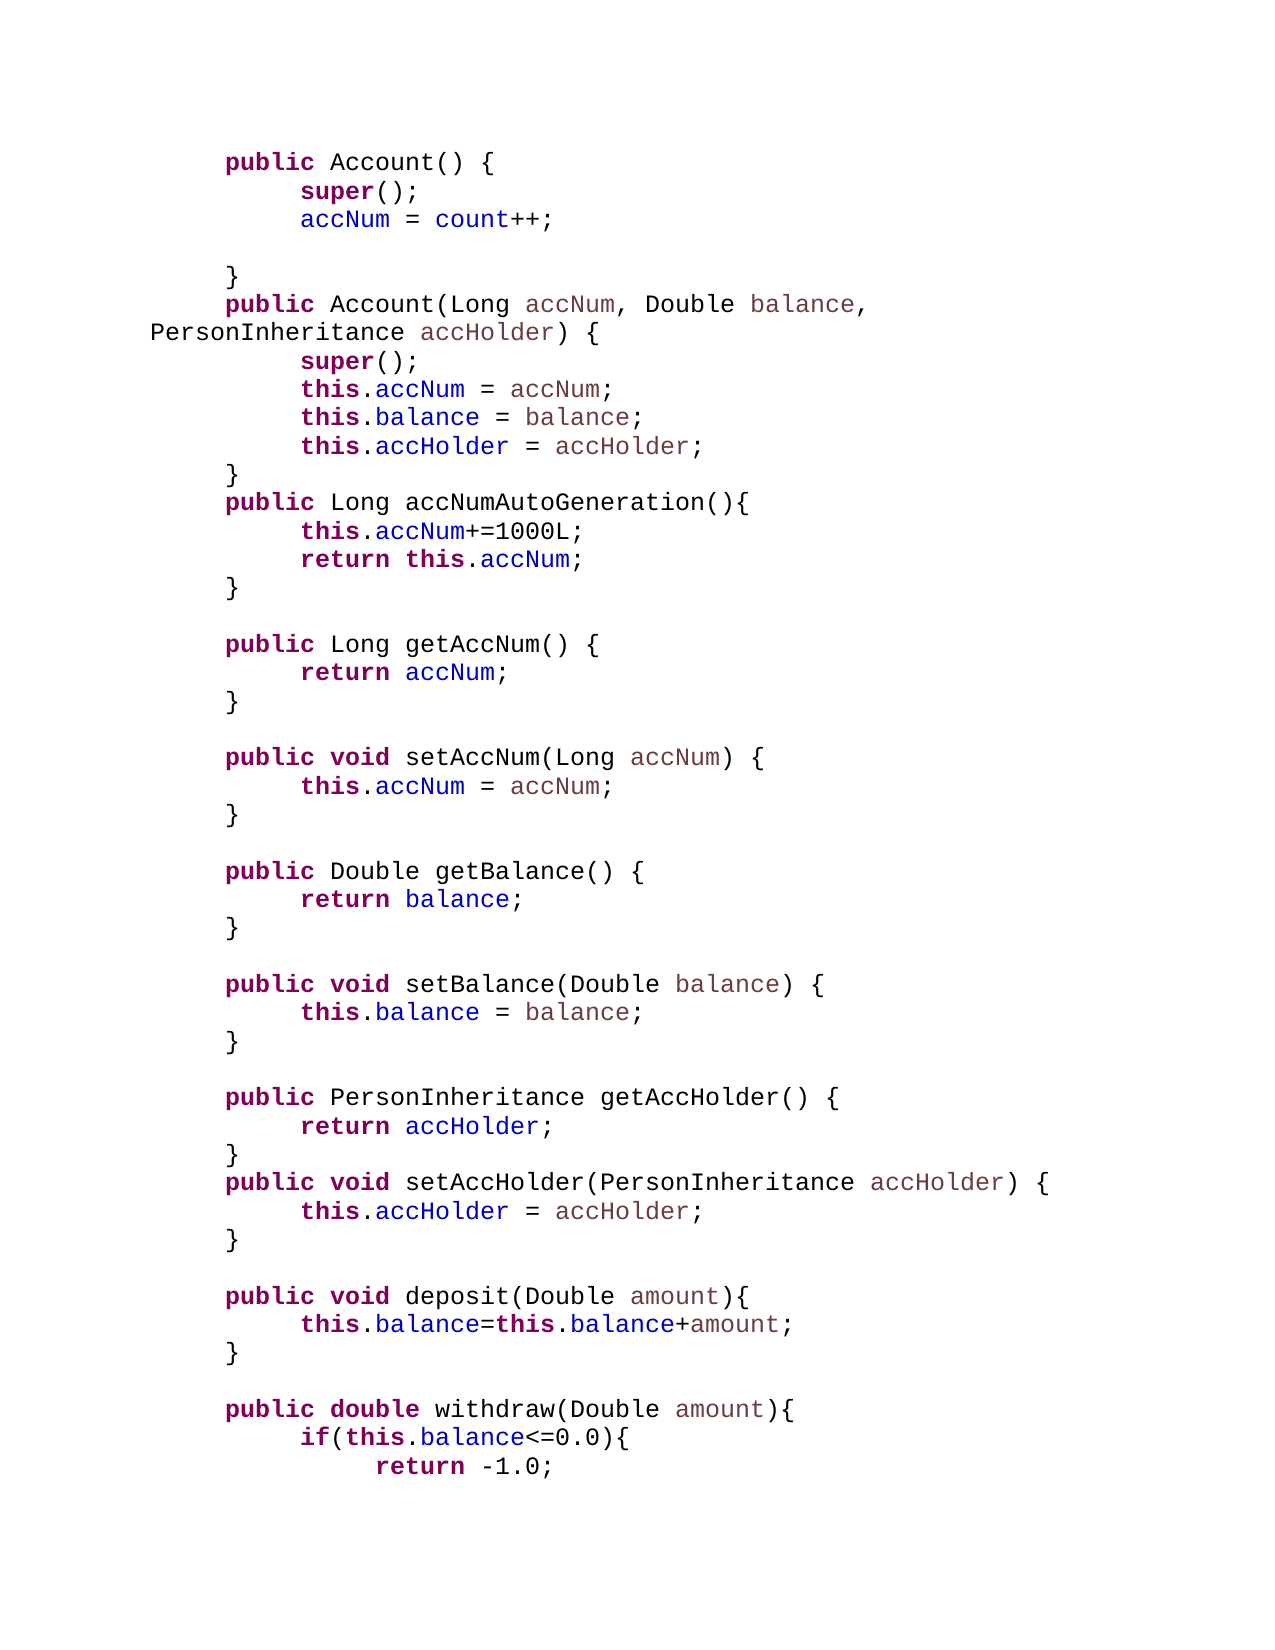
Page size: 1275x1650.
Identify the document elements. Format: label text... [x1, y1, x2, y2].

text return accNum; [150, 660, 1125, 688]
text return -1.0; [150, 1453, 1125, 1482]
text } [150, 688, 1125, 717]
text public Account() { [150, 150, 1125, 178]
text public Long accNumAutoGeneration(){ [150, 490, 1125, 518]
text public PersonInheritance getAccHolder() { [150, 1085, 1125, 1113]
text public void setAccNum(Long accNum) { [150, 745, 1125, 773]
text super(); [150, 178, 1125, 207]
text } [150, 1142, 1125, 1170]
text public void deposit(Double amount){ [150, 1283, 1125, 1312]
text return balance; [150, 887, 1125, 915]
text return this.accNum; [150, 547, 1125, 575]
text public Account(Long accNum, Double balance, PersonInheritance accHolder) { [150, 292, 1125, 348]
text accNum = count++; [150, 207, 1125, 235]
text } [150, 915, 1125, 943]
text this.accNum = accNum; [150, 377, 1125, 405]
text if(this.balance<=0.0){ [150, 1425, 1125, 1453]
text this.accHolder = accHolder; [150, 433, 1125, 462]
text this.balance = balance; [150, 405, 1125, 433]
text } [150, 1227, 1125, 1255]
text this.accNum = accNum; [150, 773, 1125, 802]
text } [150, 802, 1125, 830]
text this.accNum+=1000L; [150, 518, 1125, 547]
text } [150, 263, 1125, 292]
text public void setBalance(Double balance) { [150, 972, 1125, 1000]
text this.accHolder = accHolder; [150, 1198, 1125, 1227]
text } [150, 1028, 1125, 1057]
text public double withdraw(Double amount){ [150, 1397, 1125, 1425]
text return accHolder; [150, 1113, 1125, 1142]
text public Double getBalance() { [150, 858, 1125, 887]
text } [150, 1340, 1125, 1368]
text super(); [150, 348, 1125, 377]
text } [150, 462, 1125, 490]
text } [150, 575, 1125, 603]
text public Long getAccNum() { [150, 632, 1125, 660]
text public void setAccHolder(PersonInheritance accHolder) { [150, 1170, 1125, 1198]
text this.balance = balance; [150, 1000, 1125, 1028]
text this.balance=this.balance+amount; [150, 1312, 1125, 1340]
